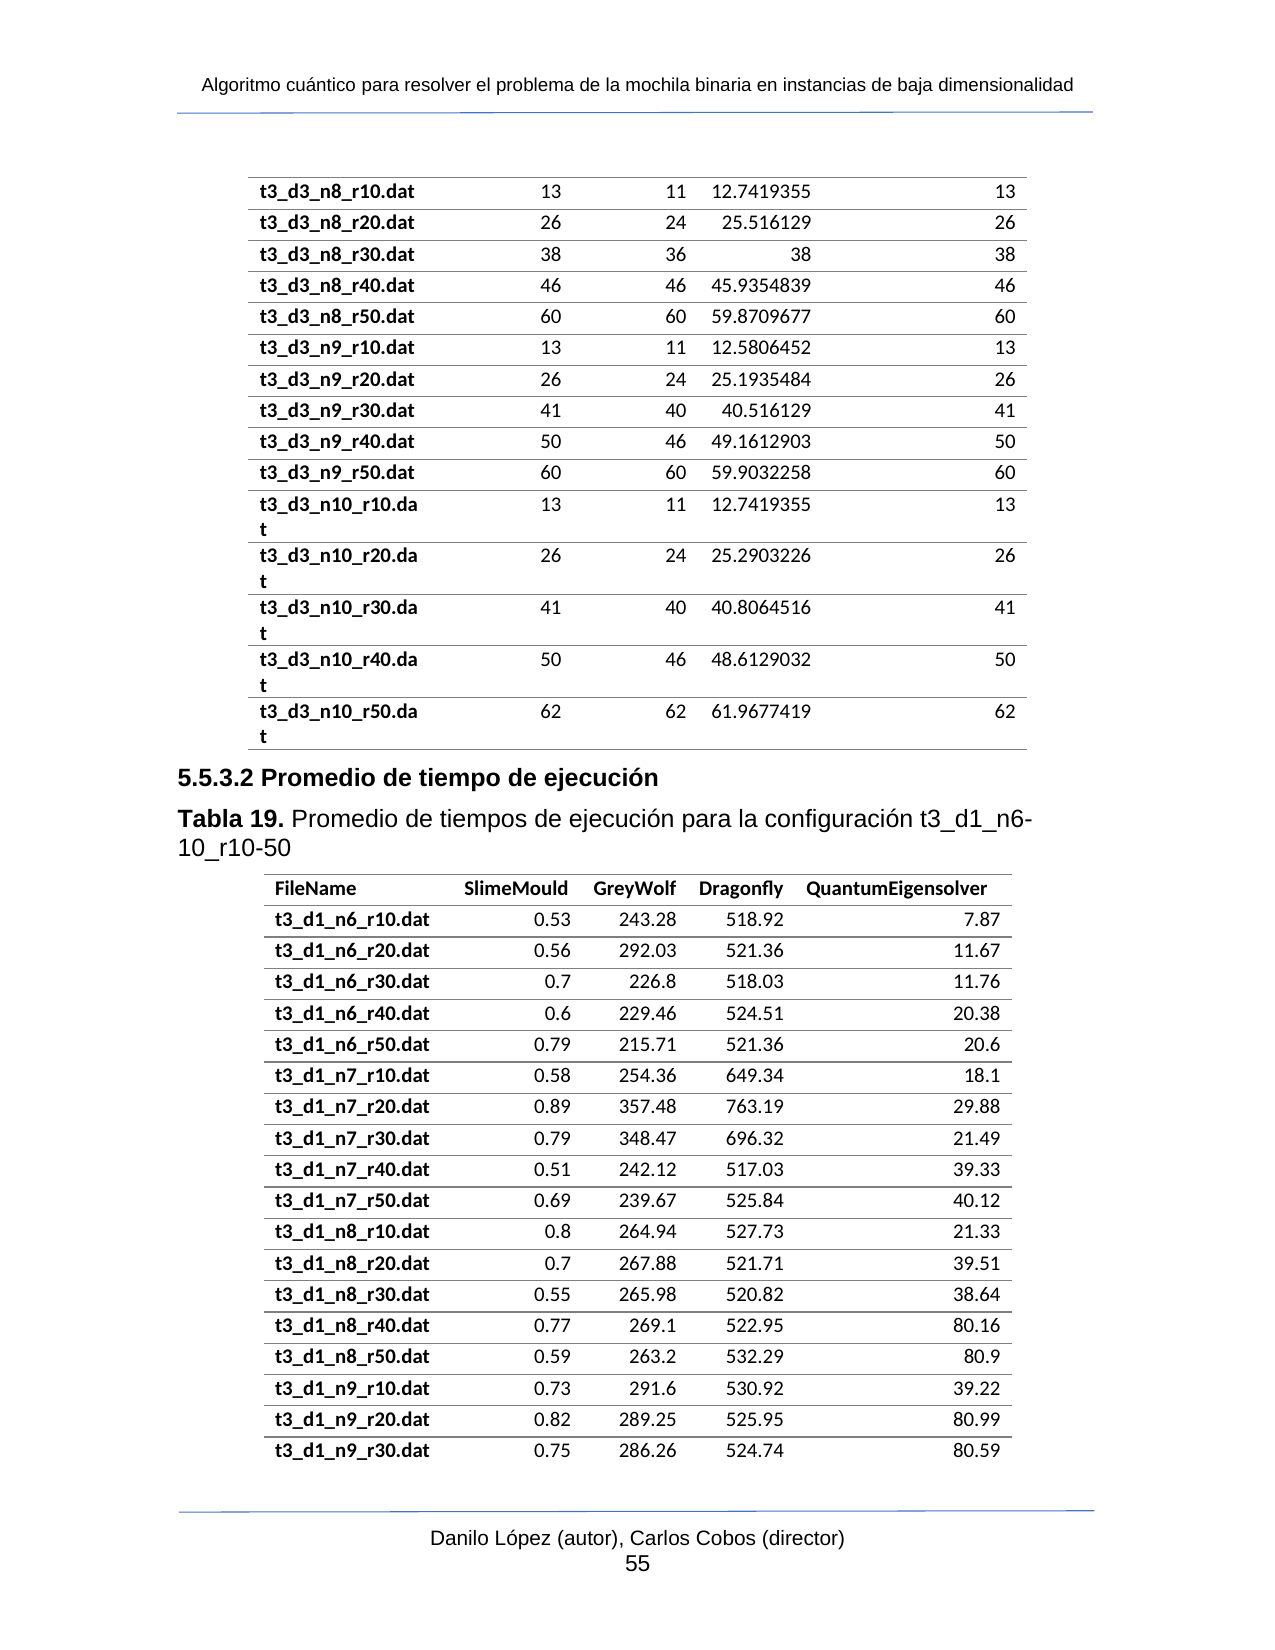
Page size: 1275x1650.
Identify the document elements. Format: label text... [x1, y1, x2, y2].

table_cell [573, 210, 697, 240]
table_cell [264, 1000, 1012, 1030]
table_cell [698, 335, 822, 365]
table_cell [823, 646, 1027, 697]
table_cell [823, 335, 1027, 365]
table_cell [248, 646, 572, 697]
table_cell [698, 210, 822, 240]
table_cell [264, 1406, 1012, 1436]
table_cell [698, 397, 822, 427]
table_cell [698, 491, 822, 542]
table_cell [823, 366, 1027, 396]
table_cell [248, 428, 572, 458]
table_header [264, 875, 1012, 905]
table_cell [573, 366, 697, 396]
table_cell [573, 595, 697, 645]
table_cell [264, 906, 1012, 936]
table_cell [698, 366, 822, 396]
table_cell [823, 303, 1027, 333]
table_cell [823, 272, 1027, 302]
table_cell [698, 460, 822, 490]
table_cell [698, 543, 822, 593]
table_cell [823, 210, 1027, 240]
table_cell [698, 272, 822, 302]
text Tabla 19. Promedio de tiempos de ejecución para la configuración t3_d1_n6-10_r10-50 [177, 804, 1098, 861]
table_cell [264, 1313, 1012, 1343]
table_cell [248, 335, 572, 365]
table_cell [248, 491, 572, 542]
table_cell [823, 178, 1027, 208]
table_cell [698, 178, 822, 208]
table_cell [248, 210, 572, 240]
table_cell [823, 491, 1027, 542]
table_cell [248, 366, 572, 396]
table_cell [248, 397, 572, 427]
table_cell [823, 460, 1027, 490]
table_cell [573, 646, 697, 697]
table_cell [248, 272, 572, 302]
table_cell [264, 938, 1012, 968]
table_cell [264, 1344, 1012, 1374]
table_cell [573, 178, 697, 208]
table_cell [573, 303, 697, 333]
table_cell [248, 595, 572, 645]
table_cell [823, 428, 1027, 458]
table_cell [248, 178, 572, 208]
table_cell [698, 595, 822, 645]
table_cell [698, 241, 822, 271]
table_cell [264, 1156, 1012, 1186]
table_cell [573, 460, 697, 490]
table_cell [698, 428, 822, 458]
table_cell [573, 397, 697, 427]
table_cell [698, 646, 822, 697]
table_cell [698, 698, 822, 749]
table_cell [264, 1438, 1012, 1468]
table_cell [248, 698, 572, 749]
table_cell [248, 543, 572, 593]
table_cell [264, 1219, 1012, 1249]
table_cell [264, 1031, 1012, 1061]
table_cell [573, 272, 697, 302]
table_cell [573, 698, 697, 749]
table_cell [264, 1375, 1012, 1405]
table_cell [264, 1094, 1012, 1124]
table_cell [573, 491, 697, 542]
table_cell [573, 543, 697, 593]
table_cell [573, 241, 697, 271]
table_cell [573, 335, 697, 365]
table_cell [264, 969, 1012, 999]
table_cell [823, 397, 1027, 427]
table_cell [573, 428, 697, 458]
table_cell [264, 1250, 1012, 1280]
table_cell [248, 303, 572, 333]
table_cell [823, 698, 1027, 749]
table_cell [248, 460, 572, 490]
subtitle Promedio de tiempo de ejecución [177, 763, 1098, 791]
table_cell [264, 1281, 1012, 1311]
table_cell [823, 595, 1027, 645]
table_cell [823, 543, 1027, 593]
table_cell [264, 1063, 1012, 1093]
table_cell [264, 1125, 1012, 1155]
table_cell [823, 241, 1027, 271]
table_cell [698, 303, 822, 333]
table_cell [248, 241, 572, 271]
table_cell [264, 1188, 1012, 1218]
